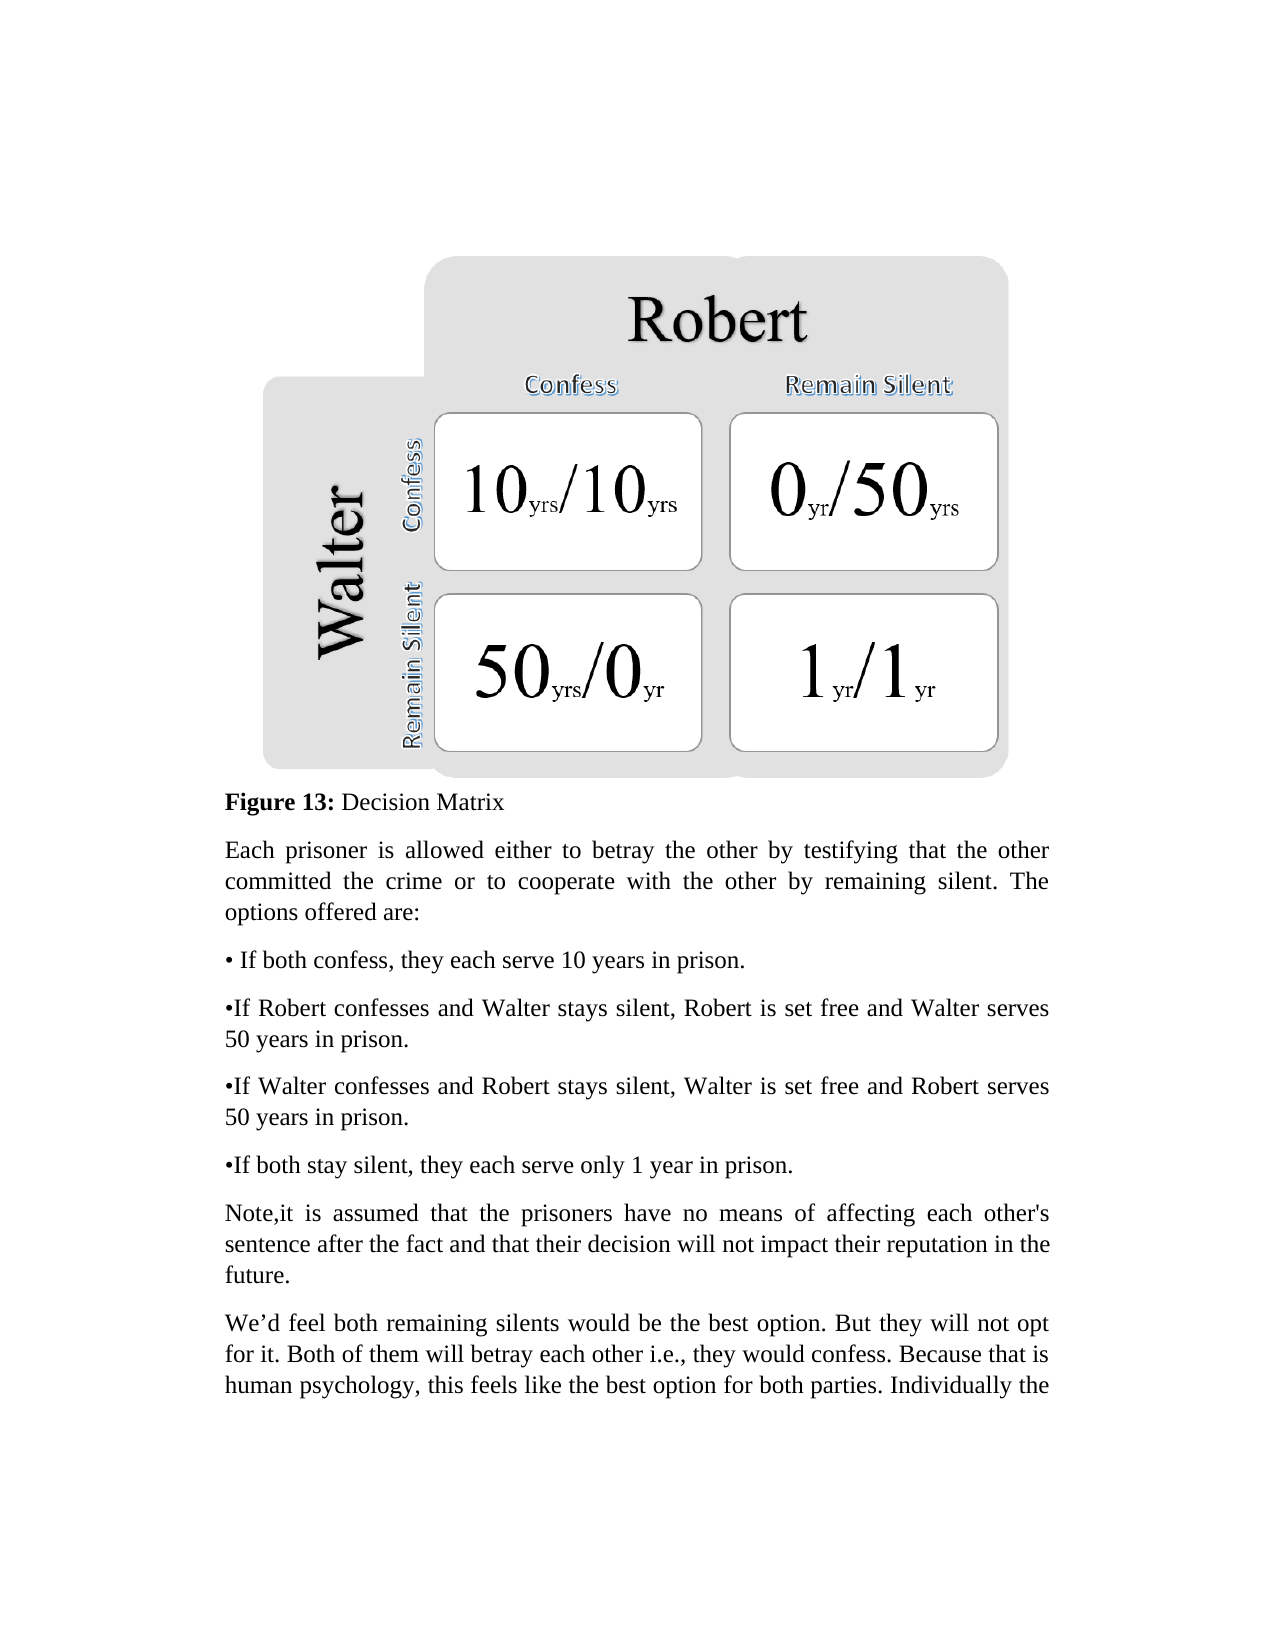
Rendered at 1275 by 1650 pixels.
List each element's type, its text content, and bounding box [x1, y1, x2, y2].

text Note,it is assumed that the prisoners have no means of affecting each other's sentence after the fact and that their decision will not impact their reputation in the future. [224, 1198, 1051, 1289]
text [224, 1308, 1051, 1398]
text Each prisoner is allowed either to betray the other by testifying that the other committed the crime or to cooperate with the other by remaining silent. The options offered are: [224, 835, 1051, 926]
text Figure 13: Decision Matrix [224, 787, 1051, 816]
text •If both stay silent, they each serve only 1 year in prison. [224, 1150, 1051, 1179]
text • If both confess, they each serve 10 years in prison. [224, 945, 1051, 974]
text •If Robert confesses and Walter stays silent, Robert is set free and Walter serves 50 years in prison. [224, 993, 1051, 1052]
text •If Walter confesses and Robert stays silent, Walter is set free and Robert serves 50 years in prison. [224, 1071, 1051, 1131]
picture [225, 248, 1050, 786]
